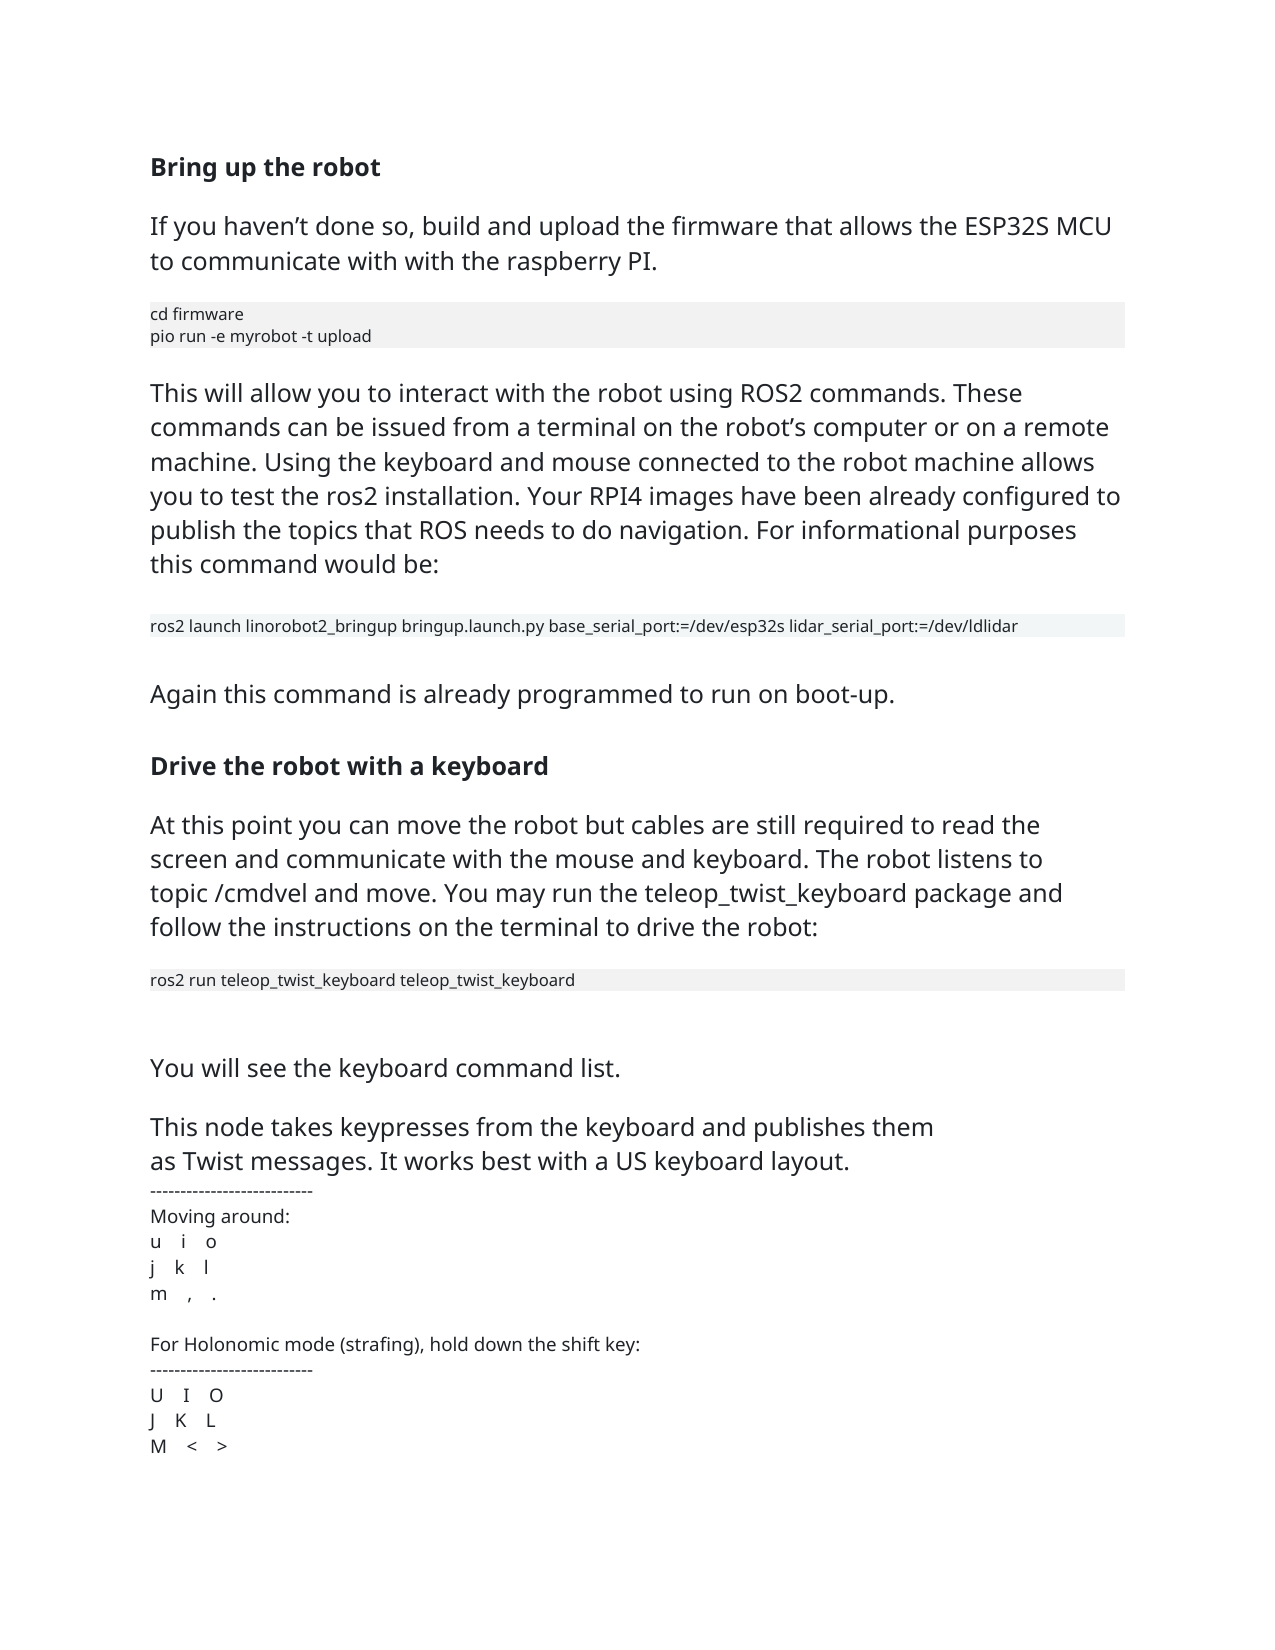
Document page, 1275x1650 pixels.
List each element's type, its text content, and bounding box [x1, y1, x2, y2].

text This node takes keypresses from the keyboard and publishes them [150, 1109, 1125, 1144]
text Moving around: [150, 1203, 1125, 1229]
text For Holonomic mode (strafing), hold down the shift key: [150, 1331, 1125, 1356]
text M < > [150, 1433, 1125, 1458]
text This will allow you to interact with the robot using ROS2 commands. These commands can be issued from a terminal on the robot’s computer or on a remote machine. Using the keyboard and mouse connected to the robot machine allows you to test the ros2 installation. Your RPI4 images have been already configured to publish the topics that ROS needs to do navigation. For informational purposes this command would be: [150, 376, 1125, 580]
text --------------------------- [150, 1356, 1125, 1382]
text U I O [150, 1382, 1125, 1407]
text You will see the keyboard command list. [150, 1051, 1125, 1084]
text Again this command is already programmed to run on boot-up. [150, 677, 1125, 711]
text J K L [150, 1407, 1125, 1433]
text pio run -e myrobot -t upload [150, 325, 1125, 348]
text Drive the robot with a keyboard [150, 748, 1125, 782]
text m , . [150, 1280, 1125, 1305]
text If you haven’t done so, build and upload the firmware that allows the ESP32S MCU to communicate with with the raspberry PI. [150, 209, 1125, 277]
text --------------------------- [150, 1178, 1125, 1203]
text as Twist messages. It works best with a US keyboard layout. [150, 1144, 1125, 1178]
text cd firmware [150, 302, 1125, 325]
text ros2 launch linorobot2_bringup bringup.launch.py base_serial_port:=/dev/esp32s lidar_serial_port:=/dev/ldlidar [150, 614, 1125, 637]
text Bring up the robot [150, 150, 1125, 184]
text j k l [150, 1254, 1125, 1280]
text ros2 run teleop_twist_keyboard teleop_twist_keyboard [150, 969, 1125, 991]
text At this point you can move the robot but cables are still required to read the screen and communicate with the mouse and keyboard. The robot listens to topic /cmdvel and move. You may run the teleop_twist_keyboard package and follow the instructions on the terminal to drive the robot: [150, 807, 1125, 944]
text u i o [150, 1229, 1125, 1254]
